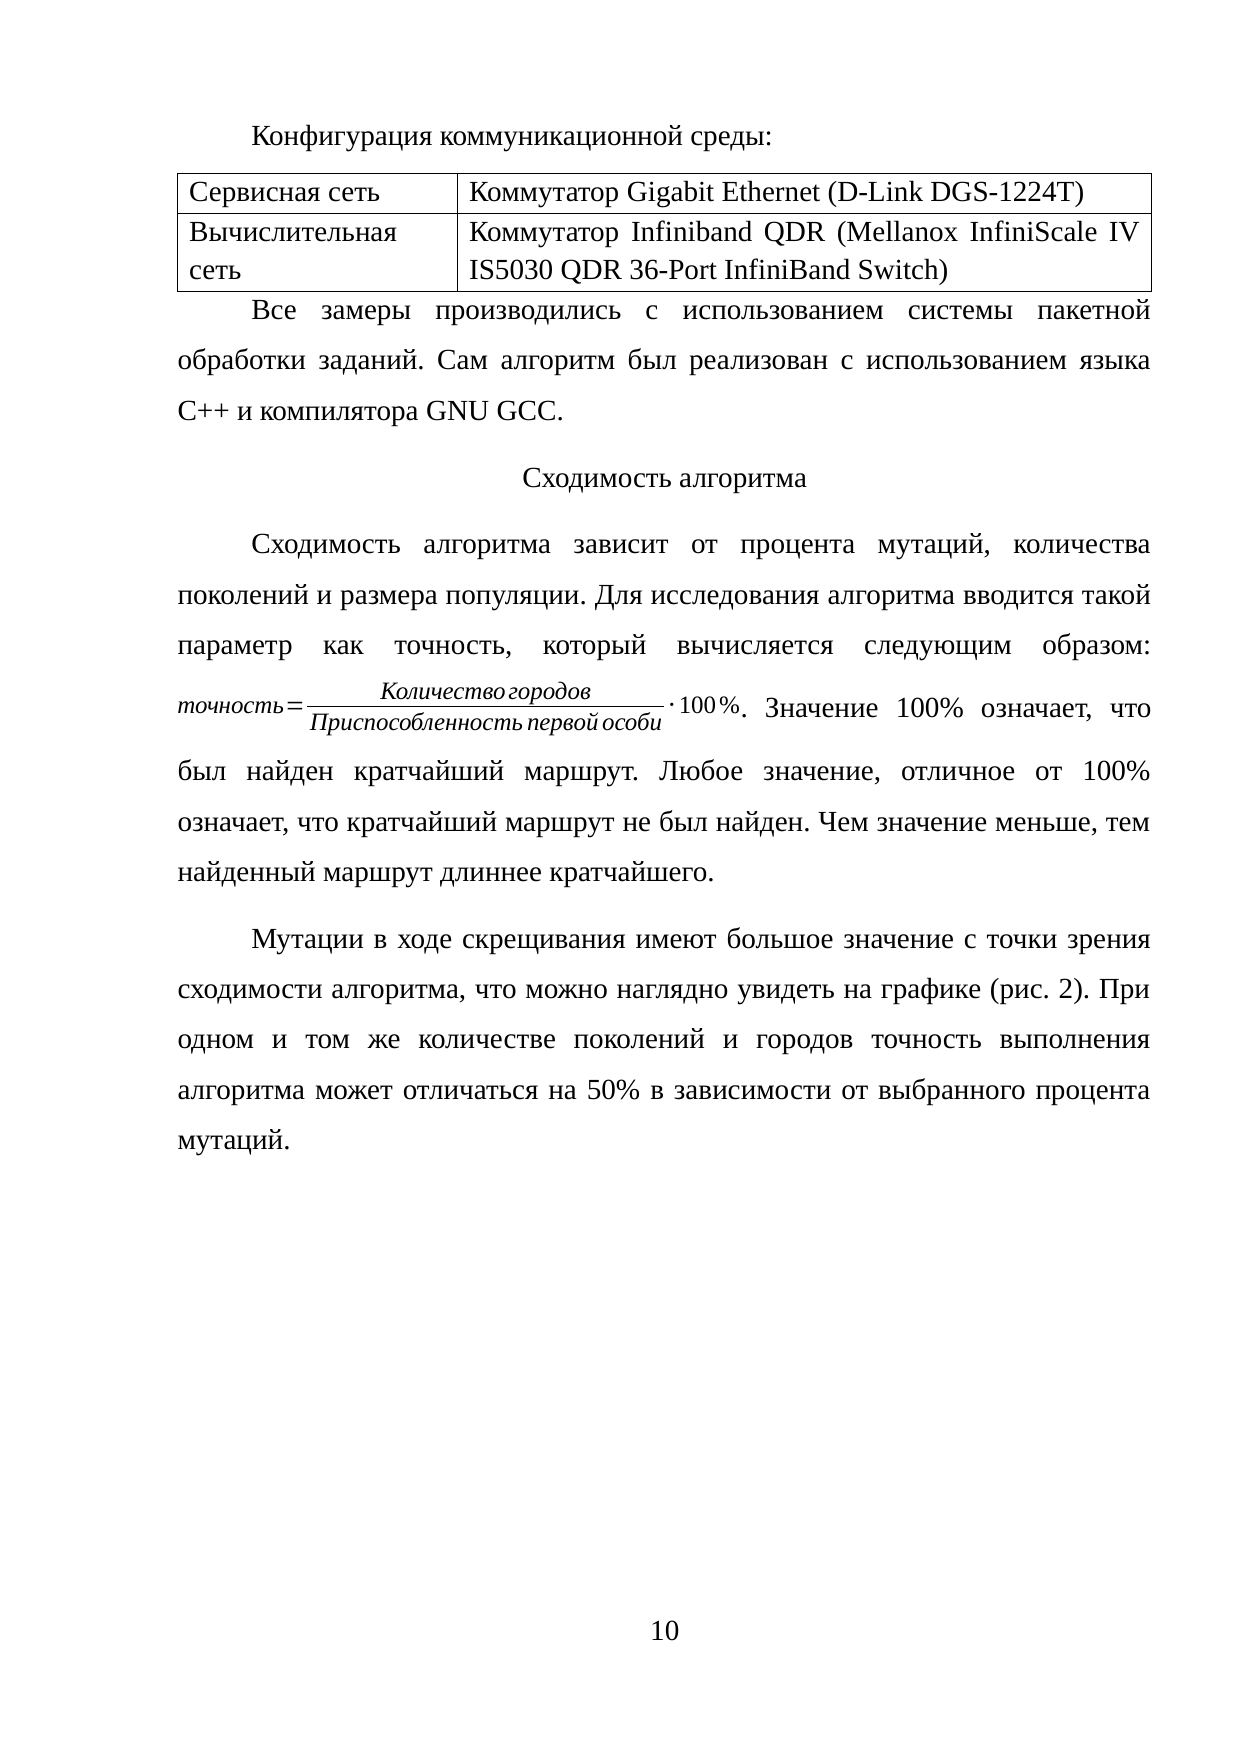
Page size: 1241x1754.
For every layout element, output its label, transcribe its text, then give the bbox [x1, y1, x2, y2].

text Конфигурация коммуникационной среды: [177, 118, 1152, 152]
text Сходимость алгоритма зависит от процента мутаций, количества поколений и размера популяции. Для исследования алгоритма вводится такой параметр как точность, который вычисляется следующим образом: . Значение 100% означает, что был найден кратчайший маршрут. Любое значение, отличное от 100% означает, что кратчайший маршрут не был найден. Чем значение меньше, тем найденный маршрут длиннее кратчайшего. [177, 527, 1152, 887]
table_header Сервисная сеть [178, 174, 457, 213]
table_cell Коммутатор Infiniband QDR (Mellanox InfiniScale IV IS5030 QDR 36-Port InfiniBand Switch) [458, 214, 1151, 291]
table_header Коммутатор Gigabit Ethernet (D-Link DGS-1224T) [458, 174, 1151, 213]
text Все замеры производились с использованием системы пакетной обработки заданий. Сам алгоритм был реализован с использованием языка C++ и компилятора GNU GCC. [177, 292, 1152, 426]
subtitle Сходимость алгоритма [177, 460, 1152, 493]
table_cell Вычислительная сеть [178, 214, 457, 291]
text Мутации в ходе скрещивания имеют большое значение с точки зрения сходимости алгоритма, что можно наглядно увидеть на графике (рис. 2). При одном и том же количестве поколений и городов точность выполнения алгоритма может отличаться на 50% в зависимости от выбранного процента мутаций. [177, 921, 1152, 1156]
